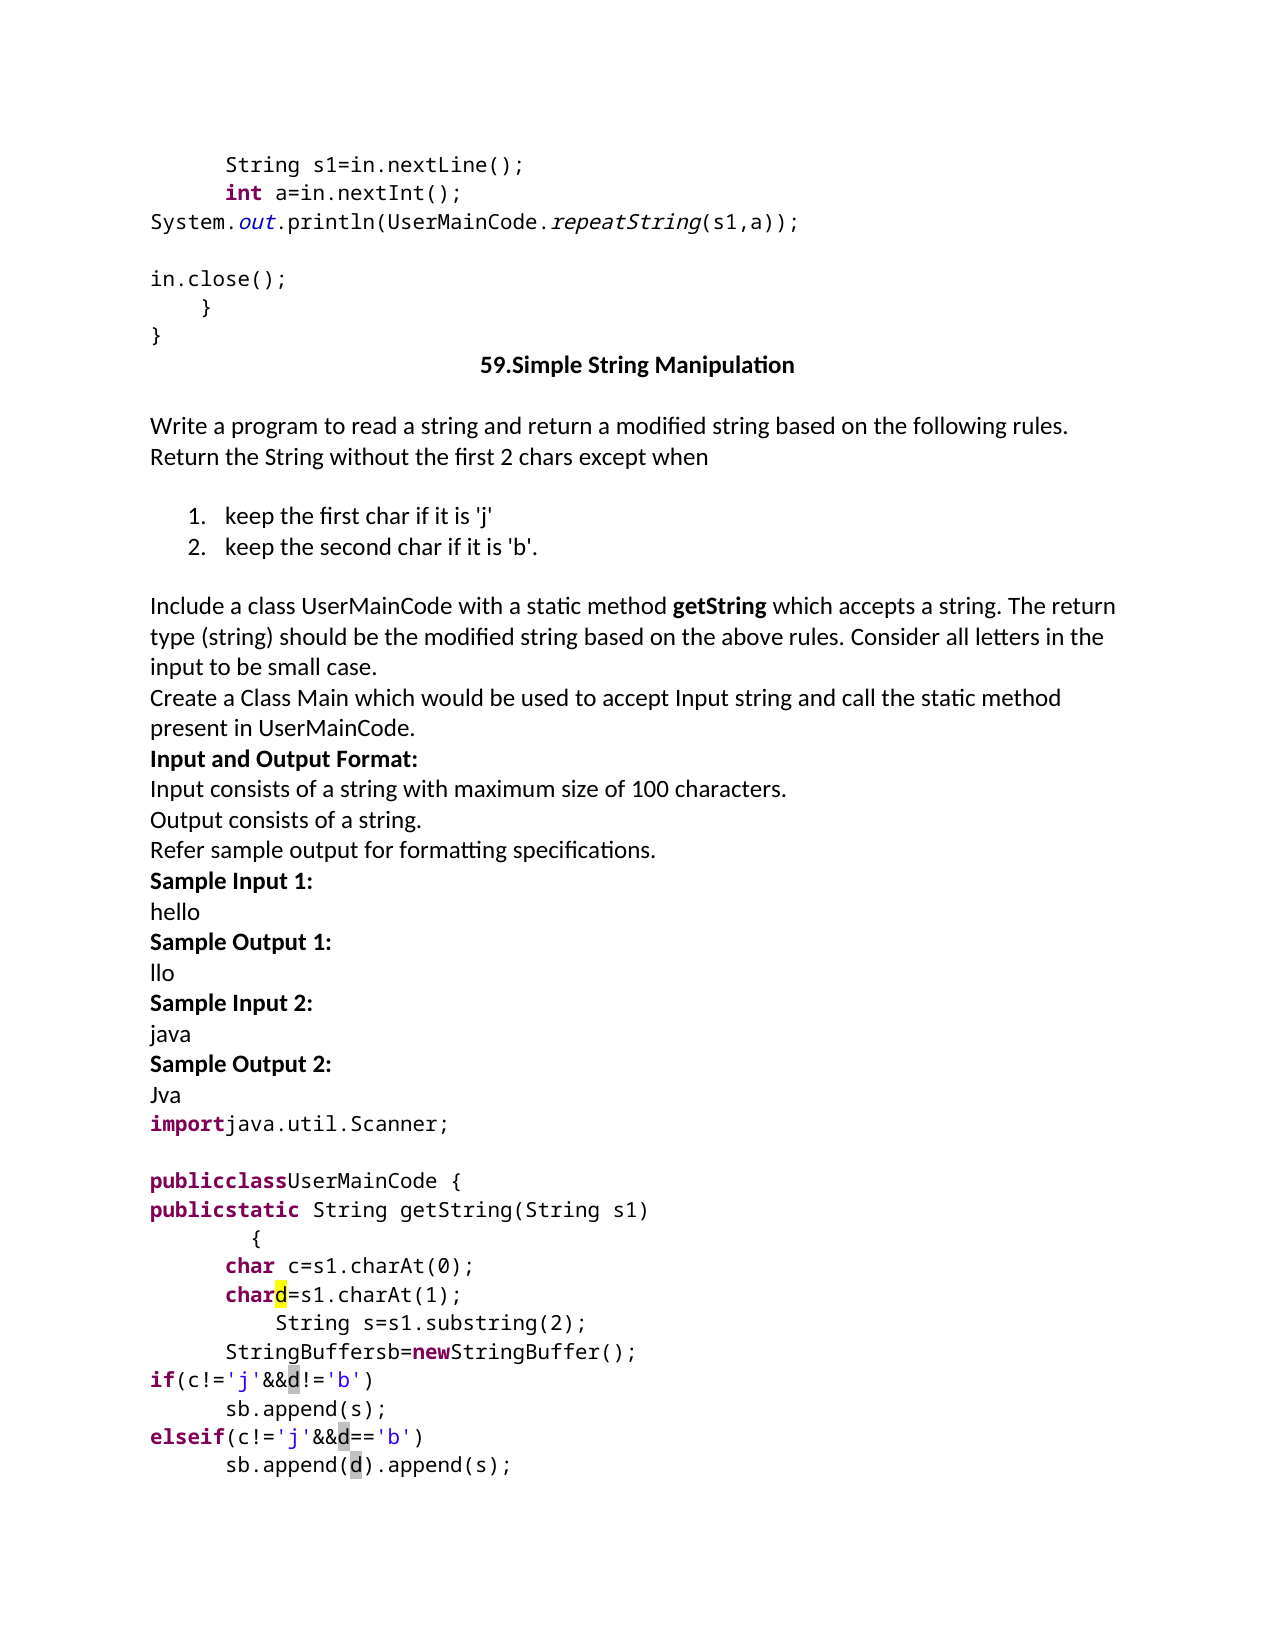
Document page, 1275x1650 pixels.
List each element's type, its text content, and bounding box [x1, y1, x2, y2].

text if(c!='j'&&d!='b') [150, 1365, 288, 1394]
text llo [150, 957, 1125, 987]
text sb.append(d).append(s); [150, 1451, 350, 1479]
text Jva [150, 1079, 1125, 1109]
text } [150, 292, 1125, 321]
text elseif(c!='j'&&d=='b') [150, 1422, 338, 1451]
text Sample Input 1: [150, 865, 1125, 896]
text String s1=in.nextLine(); [150, 150, 1125, 178]
text Output consists of a string. [150, 804, 1125, 835]
text Create a Class Main which would be used to accept Input string and call the static method present in UserMainCode. [150, 682, 1125, 743]
text sb.append(s); [150, 1394, 1125, 1422]
text char c=s1.charAt(0); [150, 1252, 1125, 1280]
text Sample Output 2: [150, 1048, 1125, 1079]
text Sample Output 1: [150, 926, 1125, 957]
text Return the String without the first 2 chars except when [150, 441, 1125, 471]
text StringBuffersb=newStringBuffer(); [150, 1337, 1125, 1365]
list keep the first char if it is 'j' [187, 500, 1125, 531]
text System.out.println(UserMainCode.repeatString(s1,a)); [150, 207, 1125, 235]
text Refer sample output for formatting specifications. [150, 835, 1125, 865]
text Sample Input 2: [150, 987, 1125, 1018]
text java [150, 1018, 1125, 1048]
text int a=in.nextInt(); [150, 178, 1125, 207]
text String s=s1.substring(2); [150, 1308, 1125, 1337]
text } [150, 321, 1125, 349]
text publicstatic String getString(String s1) [150, 1195, 1125, 1223]
text Write a program to read a string and return a modified string based on the following rules. [150, 410, 1125, 441]
text { [150, 1223, 1125, 1252]
text Input and Output Format: [150, 743, 1125, 774]
text 59.Simple String Manipulation [150, 349, 1125, 379]
text Input consists of a string with maximum size of 100 characters. [150, 774, 1125, 804]
text in.close(); [150, 264, 1125, 292]
text chard=s1.charAt(1); [287, 1280, 1125, 1308]
text Include a class UserMainCode with a static method getString which accepts a string. The return type (string) should be the modified string based on the above rules. Consider all letters in the input to be small case. [150, 591, 1125, 682]
text if(c!='j'&&d!='b') [300, 1365, 1125, 1394]
text importjava.util.Scanner; [150, 1109, 1125, 1138]
text chard=s1.charAt(1); [150, 1280, 275, 1308]
text sb.append(d).append(s); [362, 1451, 1125, 1479]
text publicclassUserMainCode { [150, 1166, 1125, 1195]
text elseif(c!='j'&&d=='b') [350, 1422, 1125, 1451]
text hello [150, 896, 1125, 926]
list keep the second char if it is 'b'. [187, 531, 1125, 561]
